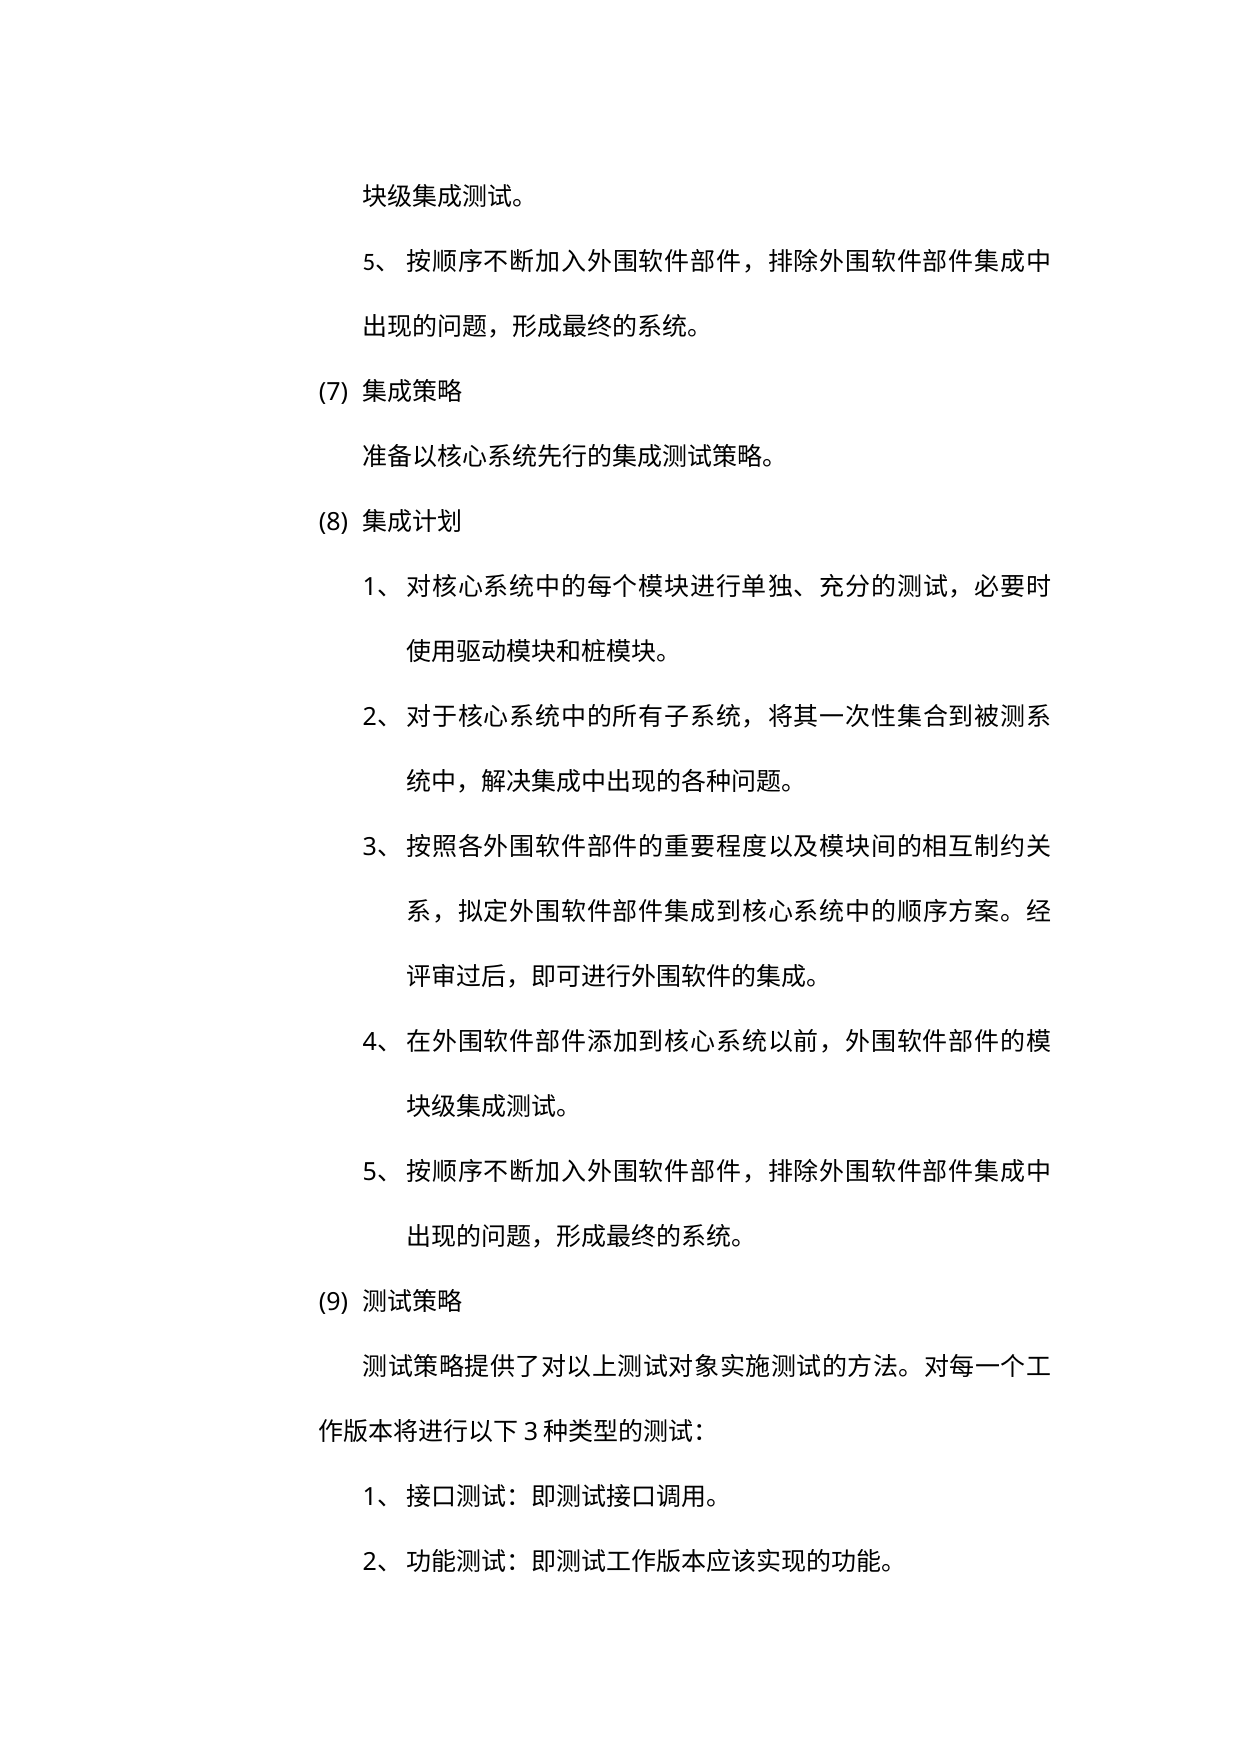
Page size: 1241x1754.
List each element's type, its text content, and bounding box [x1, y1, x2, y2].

list 按顺序不断加入外围软件部件，排除外围软件部件集成中出现的问题，形成最终的系统。 [362, 1137, 1053, 1267]
list 接口测试：即测试接口调用。 [362, 1462, 1053, 1527]
list 功能测试：即测试工作版本应该实现的功能。 [362, 1527, 1053, 1592]
list 测试策略 [275, 1267, 1053, 1332]
list 对于核心系统中的所有子系统，将其一次性集合到被测系统中，解决集成中出现的各种问题。 [362, 682, 1053, 812]
list 在外围软件部件添加到核心系统以前，外围软件部件的模块级集成测试。 [362, 1007, 1053, 1137]
text 测试策略提供了对以上测试对象实施测试的方法。对每一个工作版本将进行以下3种类型的测试： [319, 1332, 1053, 1462]
list 对核心系统中的每个模块进行单独、充分的测试，必要时使用驱动模块和桩模块。 [362, 552, 1053, 682]
list 按顺序不断加入外围软件部件，排除外围软件部件集成中出现的问题，形成最终的系统。 [362, 227, 1053, 357]
list 集成策略 [275, 357, 1053, 422]
text 准备以核心系统先行的集成测试策略。 [319, 422, 1053, 487]
list 按照各外围软件部件的重要程度以及模块间的相互制约关系，拟定外围软件部件集成到核心系统中的顺序方案。经评审过后，即可进行外围软件的集成。 [362, 812, 1053, 1007]
list 集成计划 [275, 487, 1053, 552]
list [362, 162, 1053, 227]
